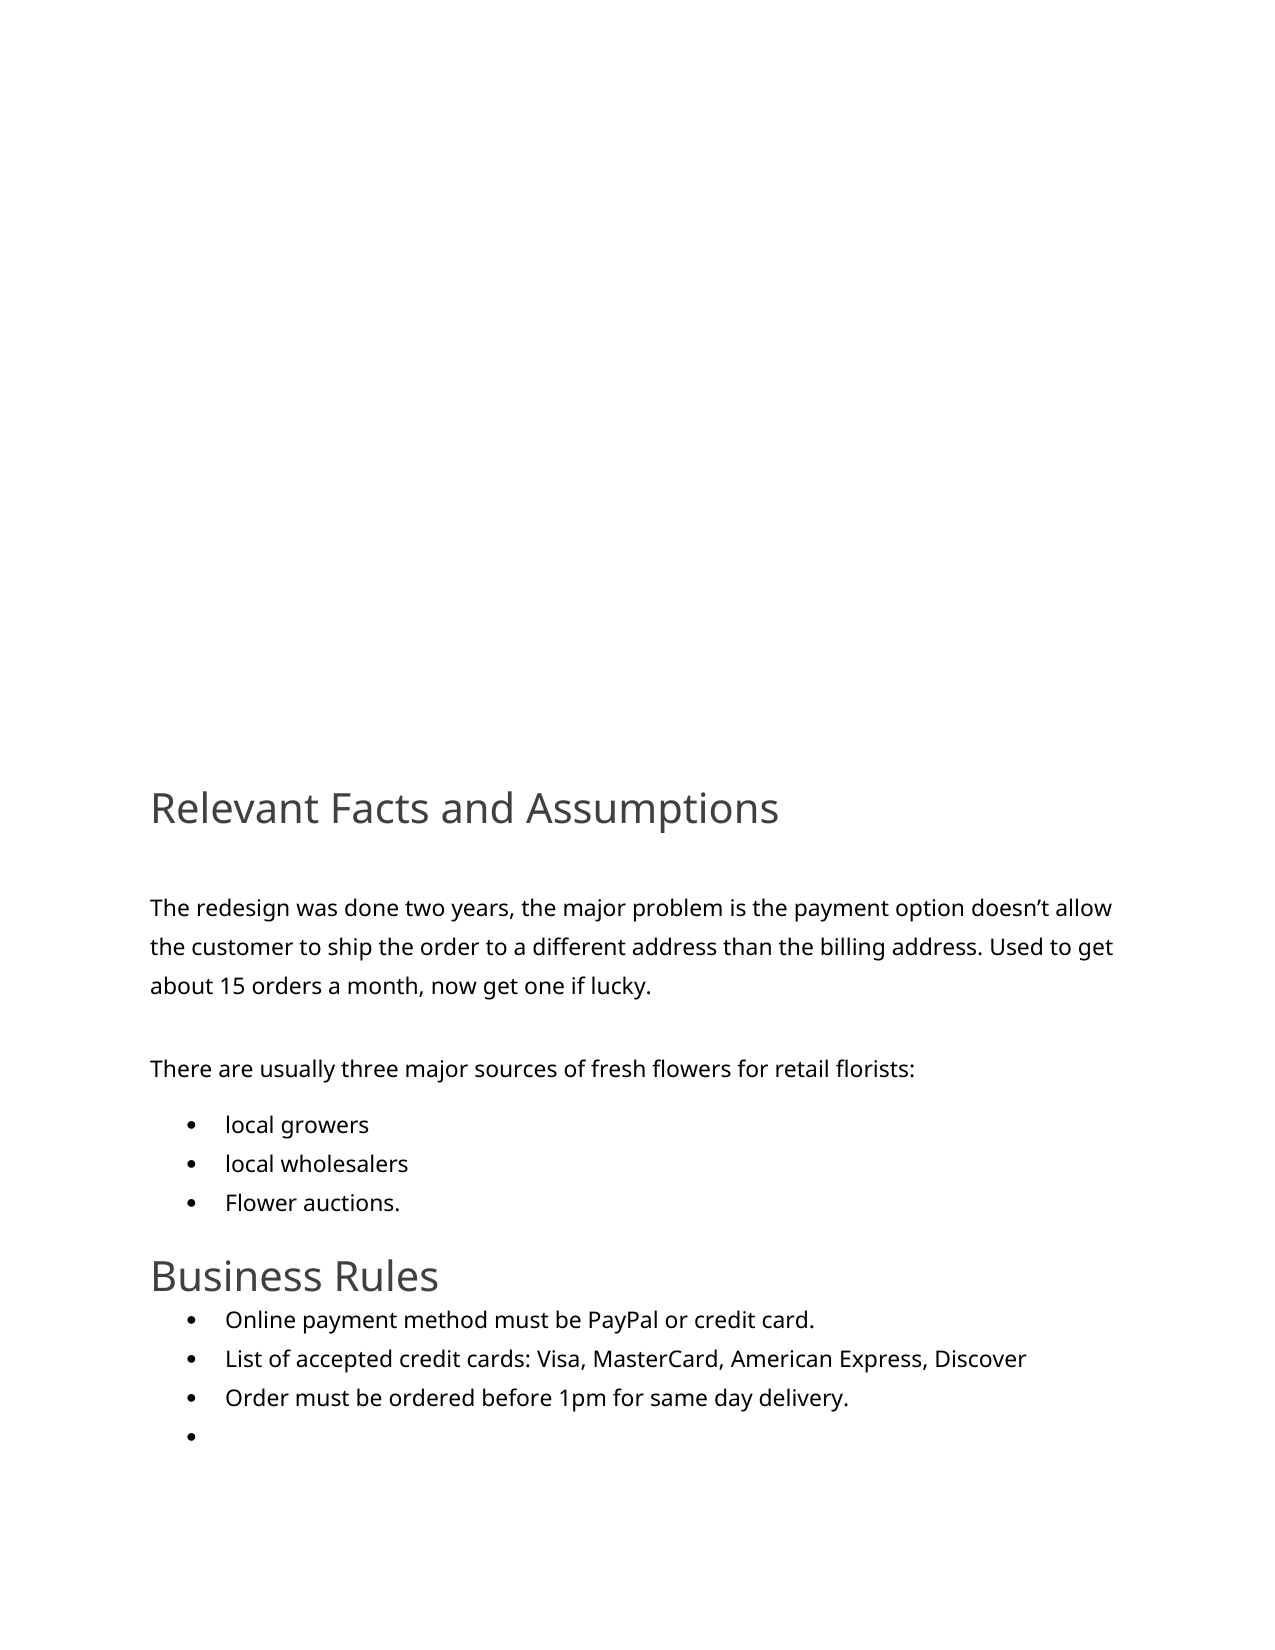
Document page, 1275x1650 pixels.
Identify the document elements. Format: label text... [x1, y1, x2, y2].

list local growers [187, 1109, 1125, 1140]
list List of accepted credit cards: Visa, MasterCard, American Express, Discover [187, 1343, 1125, 1374]
list Order must be ordered before 1pm for same day delivery. [187, 1382, 1125, 1413]
list Online payment method must be PayPal or credit card. [187, 1303, 1125, 1335]
text There are usually three major sources of fresh flowers for retail florists: [150, 1053, 1125, 1084]
subtitle Business Rules [150, 1247, 1125, 1303]
text The redesign was done two years, the major problem is the payment option doesn’t allow the customer to ship the order to a different address than the billing address. Used to get about 15 orders a month, now get one if lucky. [150, 892, 1125, 1001]
subtitle Relevant Facts and Assumptions [150, 779, 1125, 836]
list local wholesalers [187, 1148, 1125, 1179]
list Flower auctions. [187, 1187, 1125, 1218]
